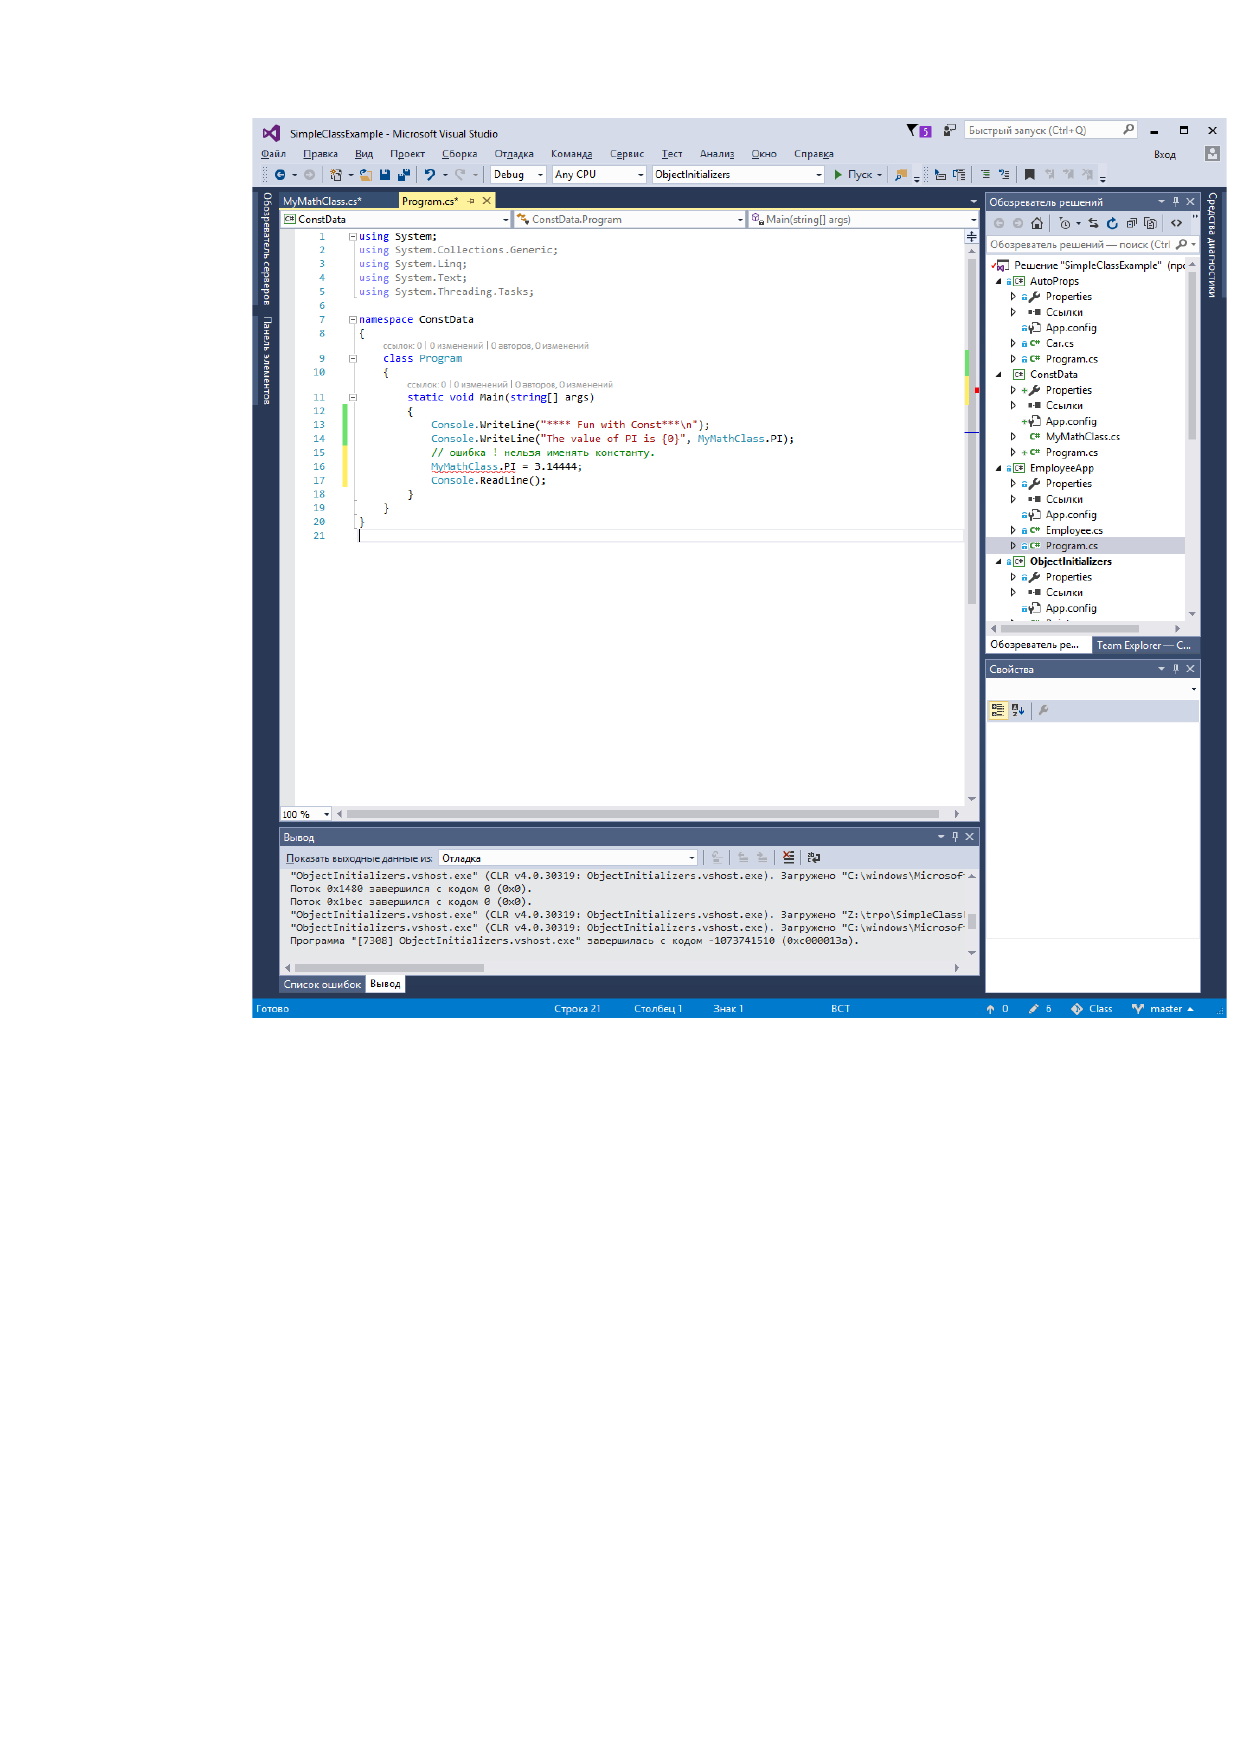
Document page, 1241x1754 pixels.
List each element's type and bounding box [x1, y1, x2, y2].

picture [252, 118, 1227, 1018]
